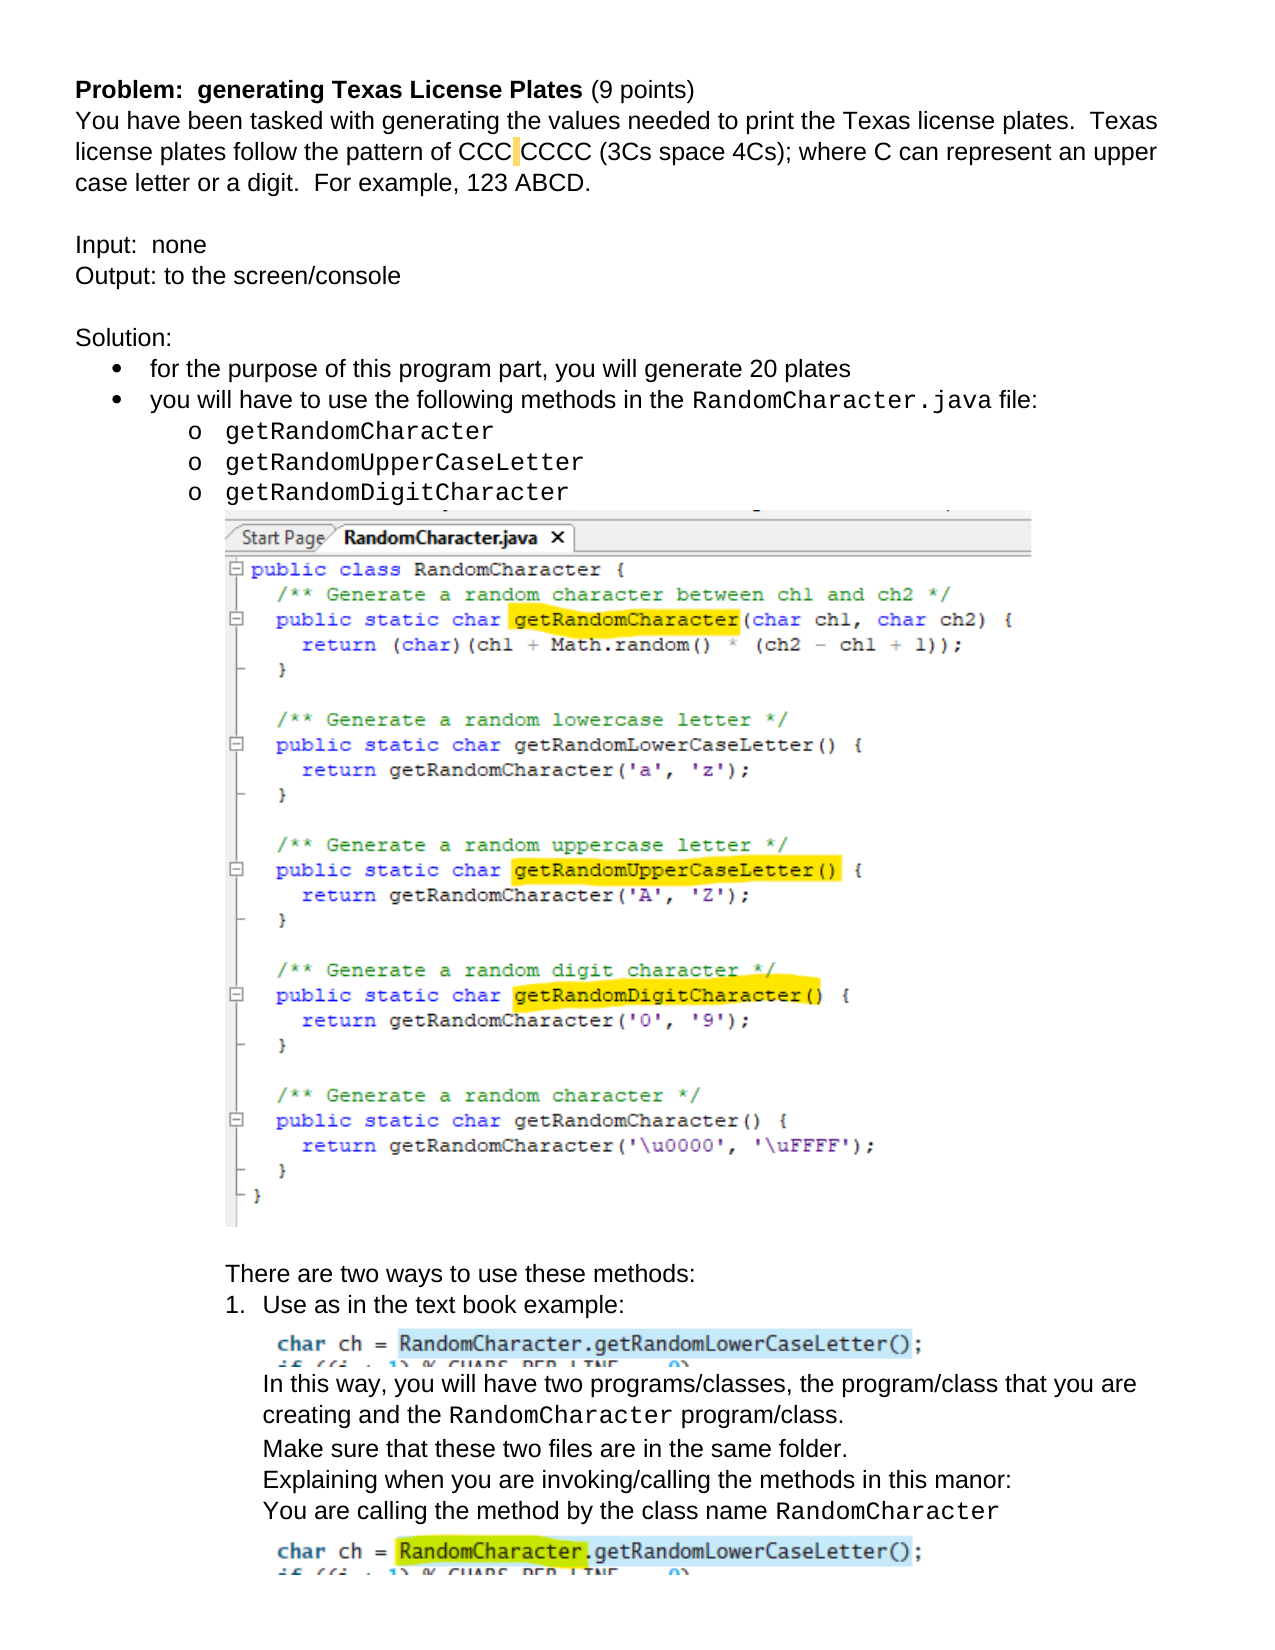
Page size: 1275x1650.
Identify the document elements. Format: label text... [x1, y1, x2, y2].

list for the purpose of this program part, you will generate 20 plates [112, 354, 1200, 383]
picture [262, 1528, 944, 1575]
list you will have to use the following methods in the RandomCharacter.java file: [112, 386, 1200, 416]
text Output: to the screen/console [75, 261, 1200, 290]
list You are calling the method by the class name RandomCharacter [262, 1496, 1200, 1527]
text You have been tasked with generating the values needed to print the Texas license plates. Texas license plates follow the pattern of CCC CCCC (3Cs space 4Cs); where C can represent an upper case letter or a digit. For example, 123 ABCD. [75, 106, 1200, 197]
list getRandomCharacter [187, 419, 1200, 447]
text Input: none [75, 230, 1200, 259]
list Explaining when you are invoking/calling the methods in this manor: [262, 1464, 1200, 1493]
text Problem: generating Texas License Plates (9 points) [75, 75, 1200, 104]
picture [225, 510, 1032, 1227]
list Use as in the text book example: [225, 1291, 1200, 1319]
list getRandomDigitCharacter [187, 480, 1200, 508]
list getRandomUpperCaseLetter [187, 449, 1200, 478]
list In this way, you will have two programs/classes, the program/class that you are creating and the RandomCharacter program/class. [262, 1369, 1200, 1431]
list There are two ways to use these methods: [225, 1259, 1200, 1288]
list Make sure that these two files are in the same folder. [262, 1433, 1200, 1462]
picture [262, 1321, 944, 1367]
text Solution: [75, 323, 1200, 352]
